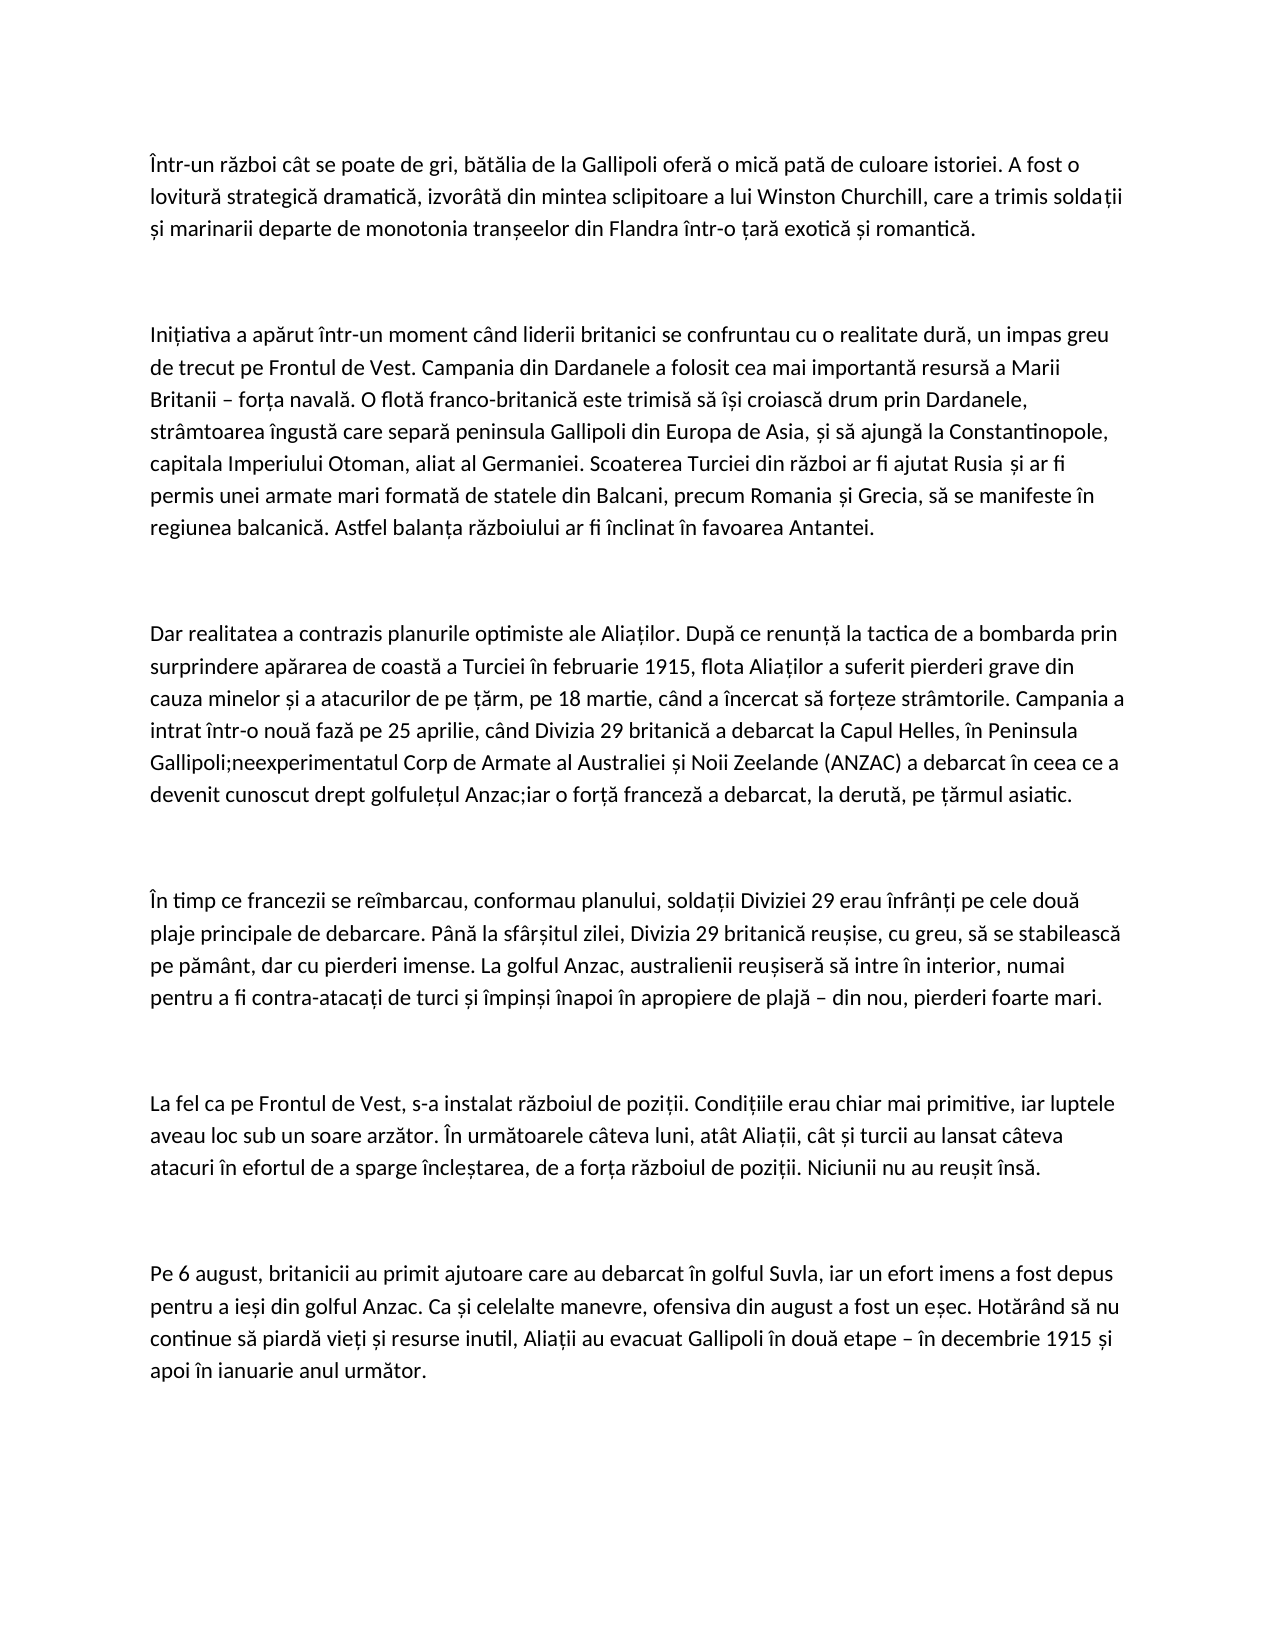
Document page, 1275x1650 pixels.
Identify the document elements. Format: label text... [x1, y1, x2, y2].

text Pe 6 august, britanicii au primit ajutoare care au debarcat în golful Suvla, iar un efort imens a fost depus pentru a ieşi din golful Anzac. Ca şi celelalte manevre, ofensiva din august a fost un eşec. Hotărând să nu continue să piardă vieţi şi resurse inutil, Aliaţii au evacuat Gallipoli în două etape – în decembrie 1915 şi apoi în ianuarie anul următor. [150, 1259, 1125, 1384]
text Dar realitatea a contrazis planurile optimiste ale Aliaţilor. După ce renunţă la tactica de a bombarda prin surprindere apărarea de coastă a Turciei în februarie 1915, flota Aliaţilor a suferit pierderi grave din cauza minelor şi a atacurilor de pe ţărm, pe 18 martie, când a încercat să forţeze strâmtorile. Campania a intrat într-o nouă fază pe 25 aprilie, când Divizia 29 britanică a debarcat la Capul Helles, în Peninsula Gallipoli;neexperimentatul Corp de Armate al Australiei şi Noii Zeelande (ANZAC) a debarcat în ceea ce a devenit cunoscut drept golfuleţul Anzac;iar o forţă franceză a debarcat, la derută, pe ţărmul asiatic. [150, 619, 1125, 808]
text În timp ce francezii se reîmbarcau, conformau planului, soldaţii Diviziei 29 erau înfrânţi pe cele două plaje principale de debarcare. Până la sfârşitul zilei, Divizia 29 britanică reuşise, cu greu, să se stabilească pe pământ, dar cu pierderi imense. La golful Anzac, australienii reuşiseră să intre în interior, numai pentru a fi contra-atacaţi de turci şi împinşi înapoi în apropiere de plajă – din nou, pierderi foarte mari. [150, 887, 1125, 1011]
text Iniţiativa a apărut într-un moment când liderii britanici se confruntau cu o realitate dură, un impas greu de trecut pe Frontul de Vest. Campania din Dardanele a folosit cea mai importantă resursă a Marii Britanii – forţa navală. O flotă franco-britanică este trimisă să îşi croiască drum prin Dardanele, strâmtoarea îngustă care separă peninsula Gallipoli din Europa de Asia, şi să ajungă la Constantinopole, capitala Imperiului Otoman, aliat al Germaniei. Scoaterea Turciei din război ar fi ajutat Rusia şi ar fi permis unei armate mari formată de statele din Balcani, precum Romania şi Grecia, să se manifeste în regiunea balcanică. Astfel balanţa războiului ar fi înclinat în favoarea Antantei. [150, 320, 1125, 542]
text La fel ca pe Frontul de Vest, s-a instalat războiul de poziţii. Condiţiile erau chiar mai primitive, iar luptele aveau loc sub un soare arzător. În următoarele câteva luni, atât Aliaţii, cât şi turcii au lansat câteva atacuri în efortul de a sparge încleştarea, de a forţa războiul de poziţii. Niciunii nu au reuşit însă. [150, 1089, 1125, 1182]
text Într-un război cât se poate de gri, bătălia de la Gallipoli oferă o mică pată de culoare istoriei. A fost o lovitură strategică dramatică, izvorâtă din mintea sclipitoare a lui Winston Churchill, care a trimis soldaţii şi marinarii departe de monotonia tranşeelor din Flandra într-o ţară exotică şi romantică. [150, 150, 1125, 242]
